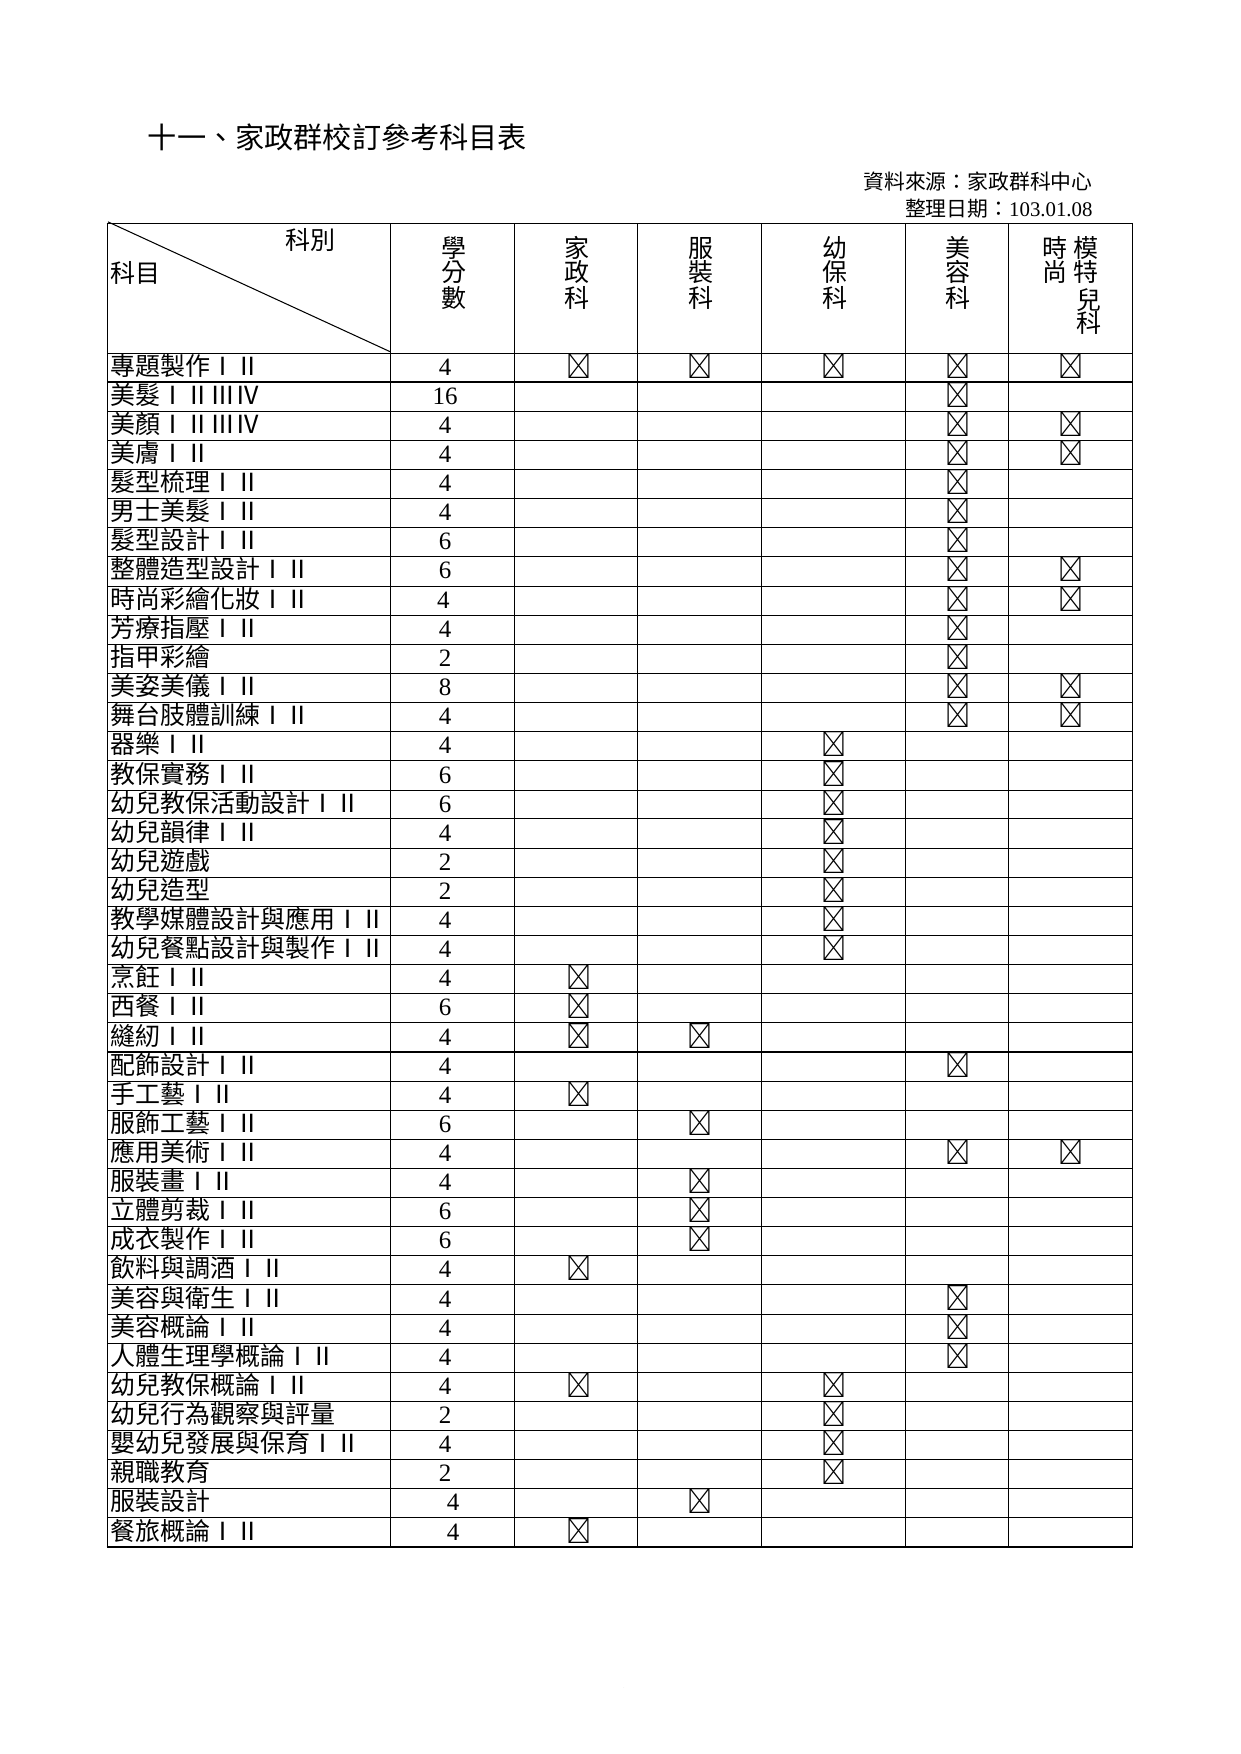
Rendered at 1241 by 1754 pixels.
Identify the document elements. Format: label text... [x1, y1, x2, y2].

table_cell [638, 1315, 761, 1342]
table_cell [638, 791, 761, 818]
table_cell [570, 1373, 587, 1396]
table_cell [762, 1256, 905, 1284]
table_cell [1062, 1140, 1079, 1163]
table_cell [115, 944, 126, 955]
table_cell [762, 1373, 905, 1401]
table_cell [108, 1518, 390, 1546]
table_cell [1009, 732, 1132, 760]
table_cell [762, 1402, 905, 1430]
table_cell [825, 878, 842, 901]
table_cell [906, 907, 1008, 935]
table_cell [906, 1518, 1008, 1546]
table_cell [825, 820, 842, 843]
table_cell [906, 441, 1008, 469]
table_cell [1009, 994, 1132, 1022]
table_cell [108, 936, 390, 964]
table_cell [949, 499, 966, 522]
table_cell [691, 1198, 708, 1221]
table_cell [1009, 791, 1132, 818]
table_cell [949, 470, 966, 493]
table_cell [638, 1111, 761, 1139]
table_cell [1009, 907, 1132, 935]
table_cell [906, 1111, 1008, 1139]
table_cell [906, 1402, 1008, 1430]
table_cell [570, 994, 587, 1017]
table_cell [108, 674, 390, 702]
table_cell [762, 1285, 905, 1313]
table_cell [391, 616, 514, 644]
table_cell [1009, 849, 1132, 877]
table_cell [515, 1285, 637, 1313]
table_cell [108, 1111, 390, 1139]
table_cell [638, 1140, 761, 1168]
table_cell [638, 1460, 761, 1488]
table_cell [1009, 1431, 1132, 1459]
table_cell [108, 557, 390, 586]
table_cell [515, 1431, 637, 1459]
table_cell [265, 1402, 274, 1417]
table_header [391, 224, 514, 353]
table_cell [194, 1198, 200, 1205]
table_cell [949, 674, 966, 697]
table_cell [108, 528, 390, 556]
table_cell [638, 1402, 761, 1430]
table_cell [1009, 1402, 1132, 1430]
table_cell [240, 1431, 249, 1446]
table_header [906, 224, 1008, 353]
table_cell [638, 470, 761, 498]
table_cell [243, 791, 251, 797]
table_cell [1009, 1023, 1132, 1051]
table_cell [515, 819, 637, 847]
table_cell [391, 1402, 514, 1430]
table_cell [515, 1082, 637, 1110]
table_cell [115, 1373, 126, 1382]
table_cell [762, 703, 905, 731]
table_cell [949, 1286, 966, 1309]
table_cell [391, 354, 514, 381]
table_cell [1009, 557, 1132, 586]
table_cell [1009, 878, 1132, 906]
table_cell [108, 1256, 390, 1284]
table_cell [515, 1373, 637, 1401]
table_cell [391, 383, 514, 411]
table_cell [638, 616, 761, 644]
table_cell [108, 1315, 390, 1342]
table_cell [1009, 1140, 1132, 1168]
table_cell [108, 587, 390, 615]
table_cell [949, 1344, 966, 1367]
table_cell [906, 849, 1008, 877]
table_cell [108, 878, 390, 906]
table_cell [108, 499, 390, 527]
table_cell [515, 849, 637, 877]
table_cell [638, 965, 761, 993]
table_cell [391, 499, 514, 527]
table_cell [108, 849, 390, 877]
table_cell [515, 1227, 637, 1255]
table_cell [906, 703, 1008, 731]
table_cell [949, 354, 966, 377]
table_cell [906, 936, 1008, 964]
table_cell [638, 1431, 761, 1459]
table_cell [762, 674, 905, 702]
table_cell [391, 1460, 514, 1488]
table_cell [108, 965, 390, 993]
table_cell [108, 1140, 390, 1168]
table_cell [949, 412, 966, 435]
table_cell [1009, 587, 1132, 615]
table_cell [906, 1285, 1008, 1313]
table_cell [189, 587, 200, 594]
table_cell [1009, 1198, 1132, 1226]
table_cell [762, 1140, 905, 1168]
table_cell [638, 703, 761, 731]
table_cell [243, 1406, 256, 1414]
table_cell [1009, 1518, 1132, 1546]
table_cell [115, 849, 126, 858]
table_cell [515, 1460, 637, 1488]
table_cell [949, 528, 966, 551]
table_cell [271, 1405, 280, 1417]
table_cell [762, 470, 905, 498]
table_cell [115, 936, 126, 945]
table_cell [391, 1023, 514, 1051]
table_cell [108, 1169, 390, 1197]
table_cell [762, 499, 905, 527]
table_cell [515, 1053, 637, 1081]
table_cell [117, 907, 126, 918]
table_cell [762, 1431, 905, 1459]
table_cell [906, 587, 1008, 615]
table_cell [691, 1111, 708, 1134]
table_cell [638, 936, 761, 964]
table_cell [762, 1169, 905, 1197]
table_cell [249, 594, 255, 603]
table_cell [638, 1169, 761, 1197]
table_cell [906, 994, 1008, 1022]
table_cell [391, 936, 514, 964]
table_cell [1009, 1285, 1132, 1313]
text 資料來源：家政群科中心整理日期：103.01.08 [863, 167, 1093, 223]
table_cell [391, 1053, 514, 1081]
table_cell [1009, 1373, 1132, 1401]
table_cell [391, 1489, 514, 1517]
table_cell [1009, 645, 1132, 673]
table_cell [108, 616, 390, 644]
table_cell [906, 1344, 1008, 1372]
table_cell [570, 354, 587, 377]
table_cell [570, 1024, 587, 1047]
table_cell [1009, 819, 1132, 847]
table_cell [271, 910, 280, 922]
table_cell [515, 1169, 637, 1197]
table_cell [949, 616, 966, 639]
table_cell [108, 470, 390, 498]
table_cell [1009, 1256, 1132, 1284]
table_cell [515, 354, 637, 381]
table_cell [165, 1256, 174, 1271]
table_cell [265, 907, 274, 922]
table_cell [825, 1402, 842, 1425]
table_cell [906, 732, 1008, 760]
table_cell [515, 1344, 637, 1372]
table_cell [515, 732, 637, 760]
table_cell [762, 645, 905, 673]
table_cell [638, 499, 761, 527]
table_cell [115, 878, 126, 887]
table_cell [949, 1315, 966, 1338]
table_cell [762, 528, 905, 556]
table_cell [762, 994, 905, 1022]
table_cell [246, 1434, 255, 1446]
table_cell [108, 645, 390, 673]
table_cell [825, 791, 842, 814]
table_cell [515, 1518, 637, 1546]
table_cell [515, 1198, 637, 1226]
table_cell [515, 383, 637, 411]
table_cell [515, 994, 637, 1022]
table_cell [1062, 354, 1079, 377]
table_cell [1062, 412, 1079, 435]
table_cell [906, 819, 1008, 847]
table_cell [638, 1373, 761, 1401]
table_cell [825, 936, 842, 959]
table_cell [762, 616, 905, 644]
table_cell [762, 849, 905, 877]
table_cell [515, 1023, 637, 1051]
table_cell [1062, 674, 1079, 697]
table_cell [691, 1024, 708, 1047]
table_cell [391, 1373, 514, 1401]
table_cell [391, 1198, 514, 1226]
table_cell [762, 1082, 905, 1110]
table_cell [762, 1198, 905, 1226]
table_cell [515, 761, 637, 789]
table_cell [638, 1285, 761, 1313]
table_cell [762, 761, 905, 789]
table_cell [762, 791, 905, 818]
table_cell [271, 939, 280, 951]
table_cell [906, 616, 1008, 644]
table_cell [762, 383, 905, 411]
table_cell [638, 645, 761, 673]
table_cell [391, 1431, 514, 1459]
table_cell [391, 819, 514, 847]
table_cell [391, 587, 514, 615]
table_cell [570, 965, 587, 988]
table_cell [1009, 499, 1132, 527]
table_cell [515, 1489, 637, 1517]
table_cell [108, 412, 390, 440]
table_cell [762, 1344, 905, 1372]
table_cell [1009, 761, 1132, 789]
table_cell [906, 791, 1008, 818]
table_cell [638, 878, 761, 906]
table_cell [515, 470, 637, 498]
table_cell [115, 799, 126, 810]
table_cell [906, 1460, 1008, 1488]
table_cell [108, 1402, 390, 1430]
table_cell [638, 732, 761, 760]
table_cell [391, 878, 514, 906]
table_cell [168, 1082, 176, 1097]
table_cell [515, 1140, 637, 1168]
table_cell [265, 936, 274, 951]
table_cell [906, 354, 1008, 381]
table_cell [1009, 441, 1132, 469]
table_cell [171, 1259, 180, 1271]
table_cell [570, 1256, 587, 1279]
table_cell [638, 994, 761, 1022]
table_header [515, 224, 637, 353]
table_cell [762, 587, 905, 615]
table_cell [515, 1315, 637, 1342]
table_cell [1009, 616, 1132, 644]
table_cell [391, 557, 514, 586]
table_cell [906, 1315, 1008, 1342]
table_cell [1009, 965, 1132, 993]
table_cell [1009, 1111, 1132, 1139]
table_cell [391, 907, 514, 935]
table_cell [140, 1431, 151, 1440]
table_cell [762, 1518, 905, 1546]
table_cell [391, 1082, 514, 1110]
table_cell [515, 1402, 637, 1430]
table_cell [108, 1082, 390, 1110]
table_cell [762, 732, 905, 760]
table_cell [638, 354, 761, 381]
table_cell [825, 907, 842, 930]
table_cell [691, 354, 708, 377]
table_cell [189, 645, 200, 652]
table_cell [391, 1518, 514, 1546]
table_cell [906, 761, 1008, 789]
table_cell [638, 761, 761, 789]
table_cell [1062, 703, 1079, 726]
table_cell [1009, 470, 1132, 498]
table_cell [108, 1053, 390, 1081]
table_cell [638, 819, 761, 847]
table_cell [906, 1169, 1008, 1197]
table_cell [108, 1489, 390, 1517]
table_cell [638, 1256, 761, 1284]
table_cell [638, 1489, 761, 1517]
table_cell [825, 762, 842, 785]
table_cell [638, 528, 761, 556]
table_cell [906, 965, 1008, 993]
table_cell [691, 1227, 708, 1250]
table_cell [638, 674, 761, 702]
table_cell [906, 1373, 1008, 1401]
subtitle 十一、家政群校訂參考科目表 [148, 114, 531, 157]
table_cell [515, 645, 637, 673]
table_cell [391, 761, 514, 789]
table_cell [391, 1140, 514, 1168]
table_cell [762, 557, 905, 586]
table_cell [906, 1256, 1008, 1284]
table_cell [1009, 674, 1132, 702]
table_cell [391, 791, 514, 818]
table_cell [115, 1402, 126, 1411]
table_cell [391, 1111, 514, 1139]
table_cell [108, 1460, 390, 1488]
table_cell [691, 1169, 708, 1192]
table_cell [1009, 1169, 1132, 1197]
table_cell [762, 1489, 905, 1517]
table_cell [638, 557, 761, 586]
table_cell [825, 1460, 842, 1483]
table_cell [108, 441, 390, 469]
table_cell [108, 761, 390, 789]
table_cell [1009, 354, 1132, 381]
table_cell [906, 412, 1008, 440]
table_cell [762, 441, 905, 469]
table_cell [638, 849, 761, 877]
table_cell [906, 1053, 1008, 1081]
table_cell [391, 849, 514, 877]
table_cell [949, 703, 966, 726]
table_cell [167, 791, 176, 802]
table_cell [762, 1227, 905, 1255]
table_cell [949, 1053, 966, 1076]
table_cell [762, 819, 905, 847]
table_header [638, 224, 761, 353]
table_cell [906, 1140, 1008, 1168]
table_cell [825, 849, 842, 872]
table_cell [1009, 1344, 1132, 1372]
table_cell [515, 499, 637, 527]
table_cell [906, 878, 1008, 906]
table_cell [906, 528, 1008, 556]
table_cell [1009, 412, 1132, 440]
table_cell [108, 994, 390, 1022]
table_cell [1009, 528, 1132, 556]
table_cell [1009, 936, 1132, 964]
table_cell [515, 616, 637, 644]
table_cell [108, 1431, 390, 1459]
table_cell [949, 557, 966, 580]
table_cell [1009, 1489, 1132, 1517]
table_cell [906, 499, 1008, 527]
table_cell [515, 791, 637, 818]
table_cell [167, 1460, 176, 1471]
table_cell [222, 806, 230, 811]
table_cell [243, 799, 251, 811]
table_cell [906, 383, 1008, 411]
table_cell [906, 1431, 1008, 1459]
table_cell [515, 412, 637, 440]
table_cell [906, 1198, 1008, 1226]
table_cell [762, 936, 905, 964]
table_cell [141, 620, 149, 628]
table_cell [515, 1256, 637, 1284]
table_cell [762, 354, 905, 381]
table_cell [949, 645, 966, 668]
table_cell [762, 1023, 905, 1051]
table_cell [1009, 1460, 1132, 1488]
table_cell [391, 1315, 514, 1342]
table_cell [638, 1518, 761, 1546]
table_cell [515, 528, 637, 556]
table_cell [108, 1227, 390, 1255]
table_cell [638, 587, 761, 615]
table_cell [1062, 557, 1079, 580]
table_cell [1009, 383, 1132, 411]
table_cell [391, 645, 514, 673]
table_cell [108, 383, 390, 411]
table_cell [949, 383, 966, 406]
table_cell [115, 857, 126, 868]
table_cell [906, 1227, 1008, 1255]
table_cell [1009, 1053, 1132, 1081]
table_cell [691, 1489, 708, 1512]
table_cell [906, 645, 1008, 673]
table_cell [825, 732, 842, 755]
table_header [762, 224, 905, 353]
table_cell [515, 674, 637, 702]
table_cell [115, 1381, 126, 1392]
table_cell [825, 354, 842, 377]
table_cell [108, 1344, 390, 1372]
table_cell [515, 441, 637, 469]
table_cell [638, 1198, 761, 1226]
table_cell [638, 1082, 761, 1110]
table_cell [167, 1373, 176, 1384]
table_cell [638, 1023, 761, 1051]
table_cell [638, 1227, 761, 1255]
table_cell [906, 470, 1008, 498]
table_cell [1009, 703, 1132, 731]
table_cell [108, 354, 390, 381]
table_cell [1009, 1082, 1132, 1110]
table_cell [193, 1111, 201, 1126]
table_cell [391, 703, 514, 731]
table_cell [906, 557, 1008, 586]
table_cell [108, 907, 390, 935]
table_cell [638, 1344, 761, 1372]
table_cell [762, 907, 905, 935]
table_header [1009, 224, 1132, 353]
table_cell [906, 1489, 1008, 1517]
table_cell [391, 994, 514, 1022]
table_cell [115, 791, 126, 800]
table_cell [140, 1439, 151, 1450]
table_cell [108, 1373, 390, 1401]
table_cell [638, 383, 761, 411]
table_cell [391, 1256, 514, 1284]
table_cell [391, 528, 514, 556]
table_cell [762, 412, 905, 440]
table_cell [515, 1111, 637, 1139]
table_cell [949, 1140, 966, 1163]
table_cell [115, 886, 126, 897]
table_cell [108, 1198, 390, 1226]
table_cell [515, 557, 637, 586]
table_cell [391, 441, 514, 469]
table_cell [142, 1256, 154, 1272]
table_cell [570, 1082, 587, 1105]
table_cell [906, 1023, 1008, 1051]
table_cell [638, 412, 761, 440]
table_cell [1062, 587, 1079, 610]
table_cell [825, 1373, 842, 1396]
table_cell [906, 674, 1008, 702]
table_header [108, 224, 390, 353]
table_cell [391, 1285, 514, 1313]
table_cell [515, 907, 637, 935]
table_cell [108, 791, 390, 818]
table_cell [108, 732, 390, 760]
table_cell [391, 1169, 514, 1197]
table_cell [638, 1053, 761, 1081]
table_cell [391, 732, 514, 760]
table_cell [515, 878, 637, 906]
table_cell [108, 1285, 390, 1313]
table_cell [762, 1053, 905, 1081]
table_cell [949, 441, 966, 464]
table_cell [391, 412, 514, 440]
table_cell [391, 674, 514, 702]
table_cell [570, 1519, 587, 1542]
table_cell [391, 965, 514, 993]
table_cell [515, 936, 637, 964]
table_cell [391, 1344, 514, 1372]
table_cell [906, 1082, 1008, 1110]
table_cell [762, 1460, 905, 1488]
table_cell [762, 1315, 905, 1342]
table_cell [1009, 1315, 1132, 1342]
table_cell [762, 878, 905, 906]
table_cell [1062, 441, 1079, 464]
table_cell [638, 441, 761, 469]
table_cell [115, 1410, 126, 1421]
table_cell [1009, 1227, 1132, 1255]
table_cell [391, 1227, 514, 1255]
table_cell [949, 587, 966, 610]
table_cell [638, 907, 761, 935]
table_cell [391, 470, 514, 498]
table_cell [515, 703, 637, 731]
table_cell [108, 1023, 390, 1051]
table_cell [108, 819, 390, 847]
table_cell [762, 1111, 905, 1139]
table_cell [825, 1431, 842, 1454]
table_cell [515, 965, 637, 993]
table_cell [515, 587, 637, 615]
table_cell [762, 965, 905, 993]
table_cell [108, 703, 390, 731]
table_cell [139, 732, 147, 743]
